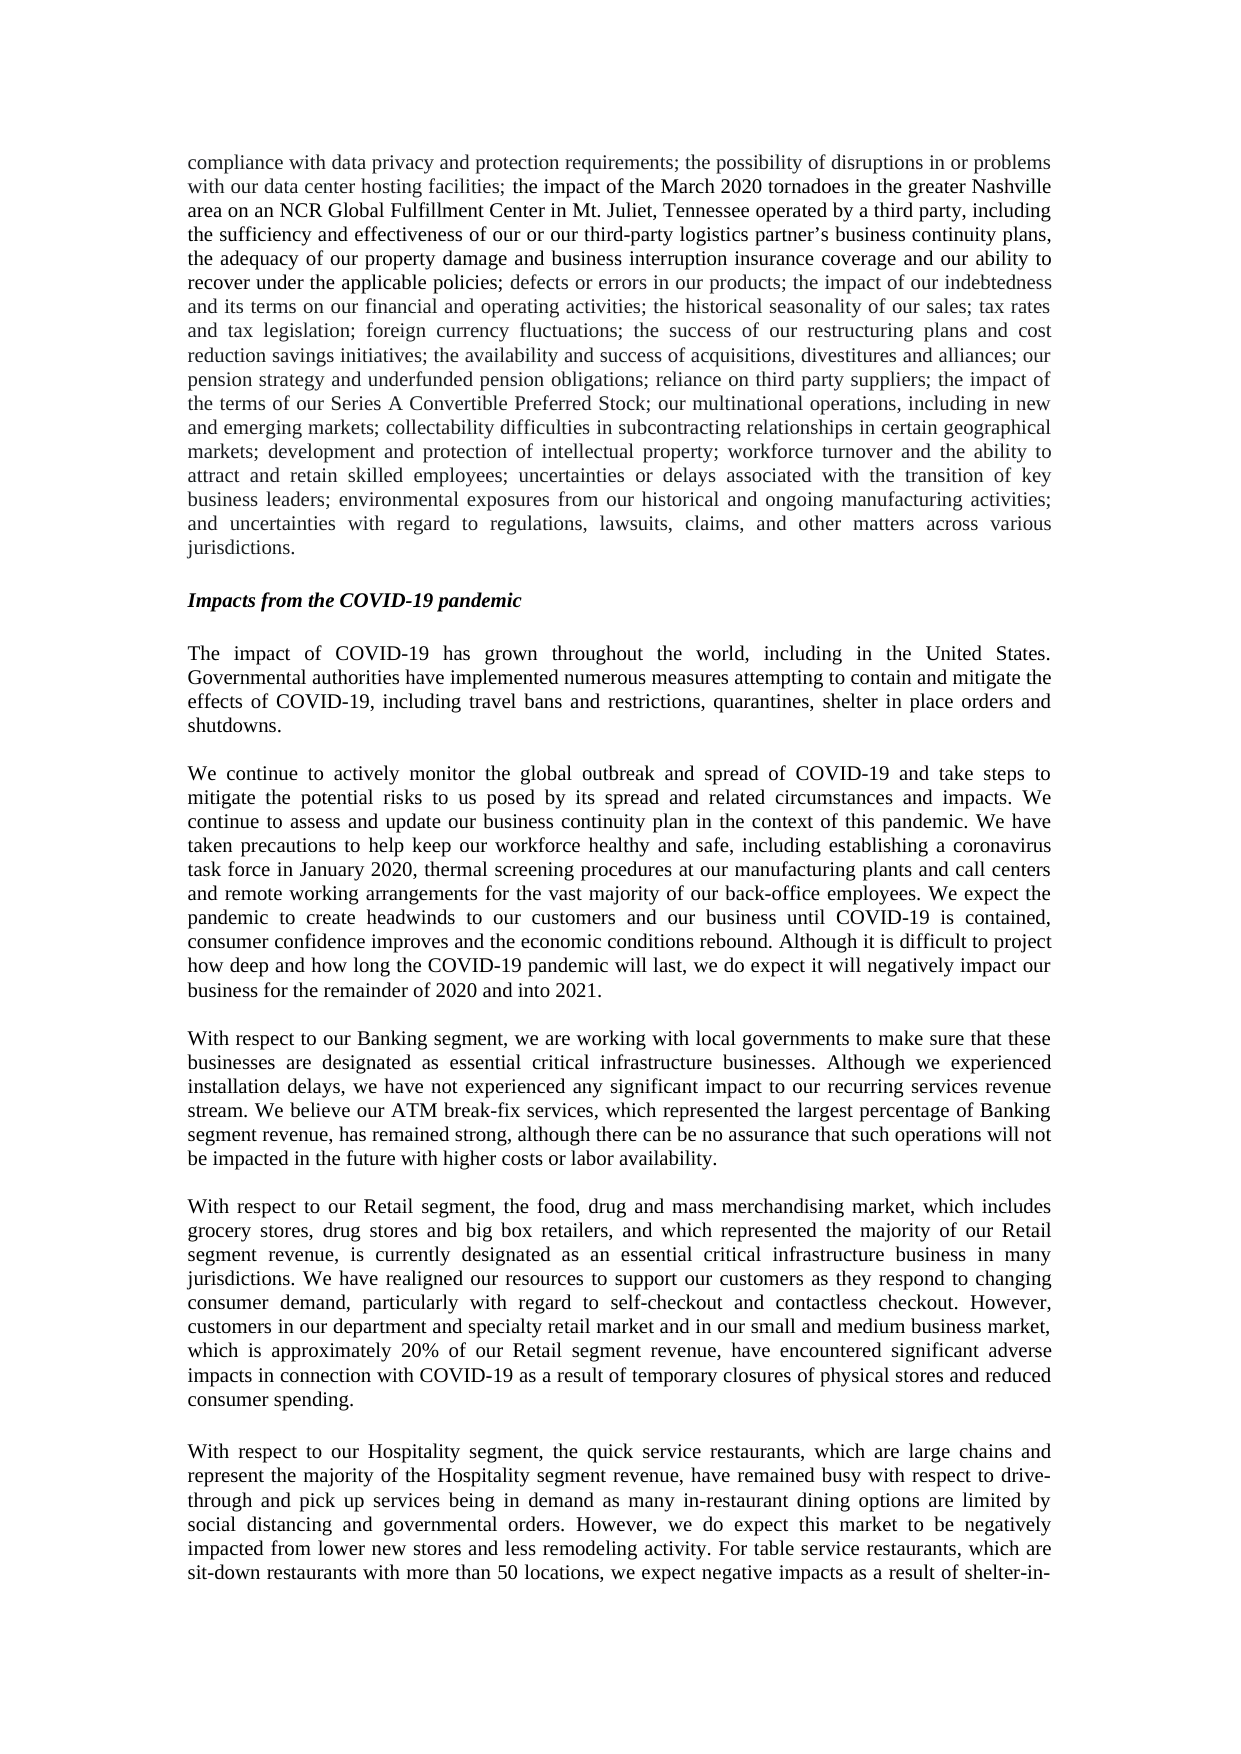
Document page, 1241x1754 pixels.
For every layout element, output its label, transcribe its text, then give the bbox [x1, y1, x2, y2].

text With respect to our Retail segment, the food, drug and mass merchandising market, which includes grocery stores, drug stores and big box retailers, and which represented the majority of our Retail segment revenue, is currently designated as an essential critical infrastructure business in many jurisdictions. We have realigned our resources to support our customers as they respond to changing consumer demand, particularly with regard to self-checkout and contactless checkout. However, customers in our department and specialty retail market and in our small and medium business market, which is approximately 20% of our Retail segment revenue, have encountered significant adverse impacts in connection with COVID-19 as a result of temporary closures of physical stores and reduced consumer spending. [187, 1194, 1053, 1411]
text Impacts from the COVID-19 pandemic [187, 588, 1053, 612]
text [187, 150, 1053, 559]
text We continue to actively monitor the global outbreak and spread of COVID-19 and take steps to mitigate the potential risks to us posed by its spread and related circumstances and impacts. We continue to assess and update our business continuity plan in the context of this pandemic. We have taken precautions to help keep our workforce healthy and safe, including establishing a coronavirus task force in January 2020, thermal screening procedures at our manufacturing plants and call centers and remote working arrangements for the vast majority of our back-office employees. We expect the pandemic to create headwinds to our customers and our business until COVID-19 is contained, consumer confidence improves and the economic conditions rebound. Although it is difficult to project how deep and how long the COVID-19 pandemic will last, we do expect it will negatively impact our business for the remainder of 2020 and into 2021. [187, 761, 1053, 1002]
text The impact of COVID-19 has grown throughout the world, including in the United States. Governmental authorities have implemented numerous measures attempting to contain and mitigate the effects of COVID-19, including travel bans and restrictions, quarantines, shelter in place orders and shutdowns. [187, 641, 1053, 737]
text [187, 1439, 1053, 1584]
text With respect to our Banking segment, we are working with local governments to make sure that these businesses are designated as essential critical infrastructure businesses. Although we experienced installation delays, we have not experienced any significant impact to our recurring services revenue stream. We believe our ATM break-fix services, which represented the largest percentage of Banking segment revenue, has remained strong, although there can be no assurance that such operations will not be impacted in the future with higher costs or labor availability. [187, 1026, 1053, 1170]
